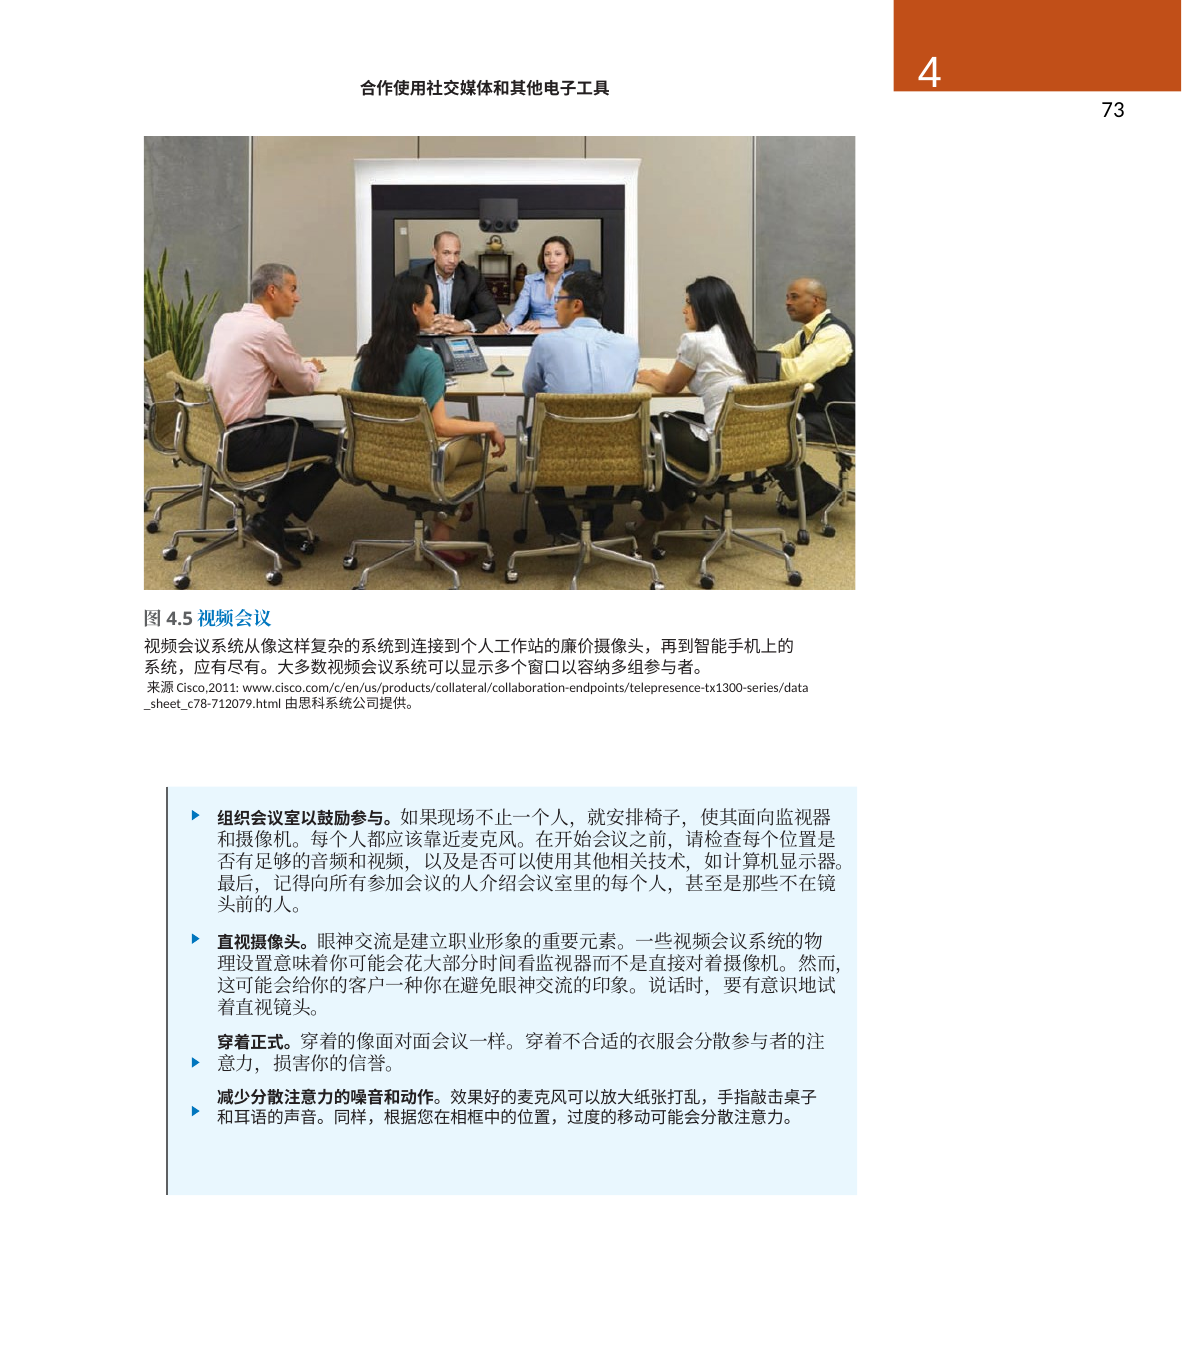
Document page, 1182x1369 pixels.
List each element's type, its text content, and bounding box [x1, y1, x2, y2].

text 来源Cisco,2011: www.cisco.com/c/en/us/products/collateral/collaboration-endpoints/telepresence-tx1300-series/data [144, 679, 1181, 696]
text _sheet_c78-712079.html 由思科系统公司提供。 [144, 696, 1181, 712]
text 图4.5视频会议 [144, 606, 1181, 631]
text 视频会议系统从像这样复杂的系统到连接到个人工作站的廉价摄像头，再到智能手机上的系统，应有尽有。大多数视频会议系统可以显示多个窗口以容纳多组参与者。 [144, 636, 797, 677]
picture [143, 136, 856, 590]
